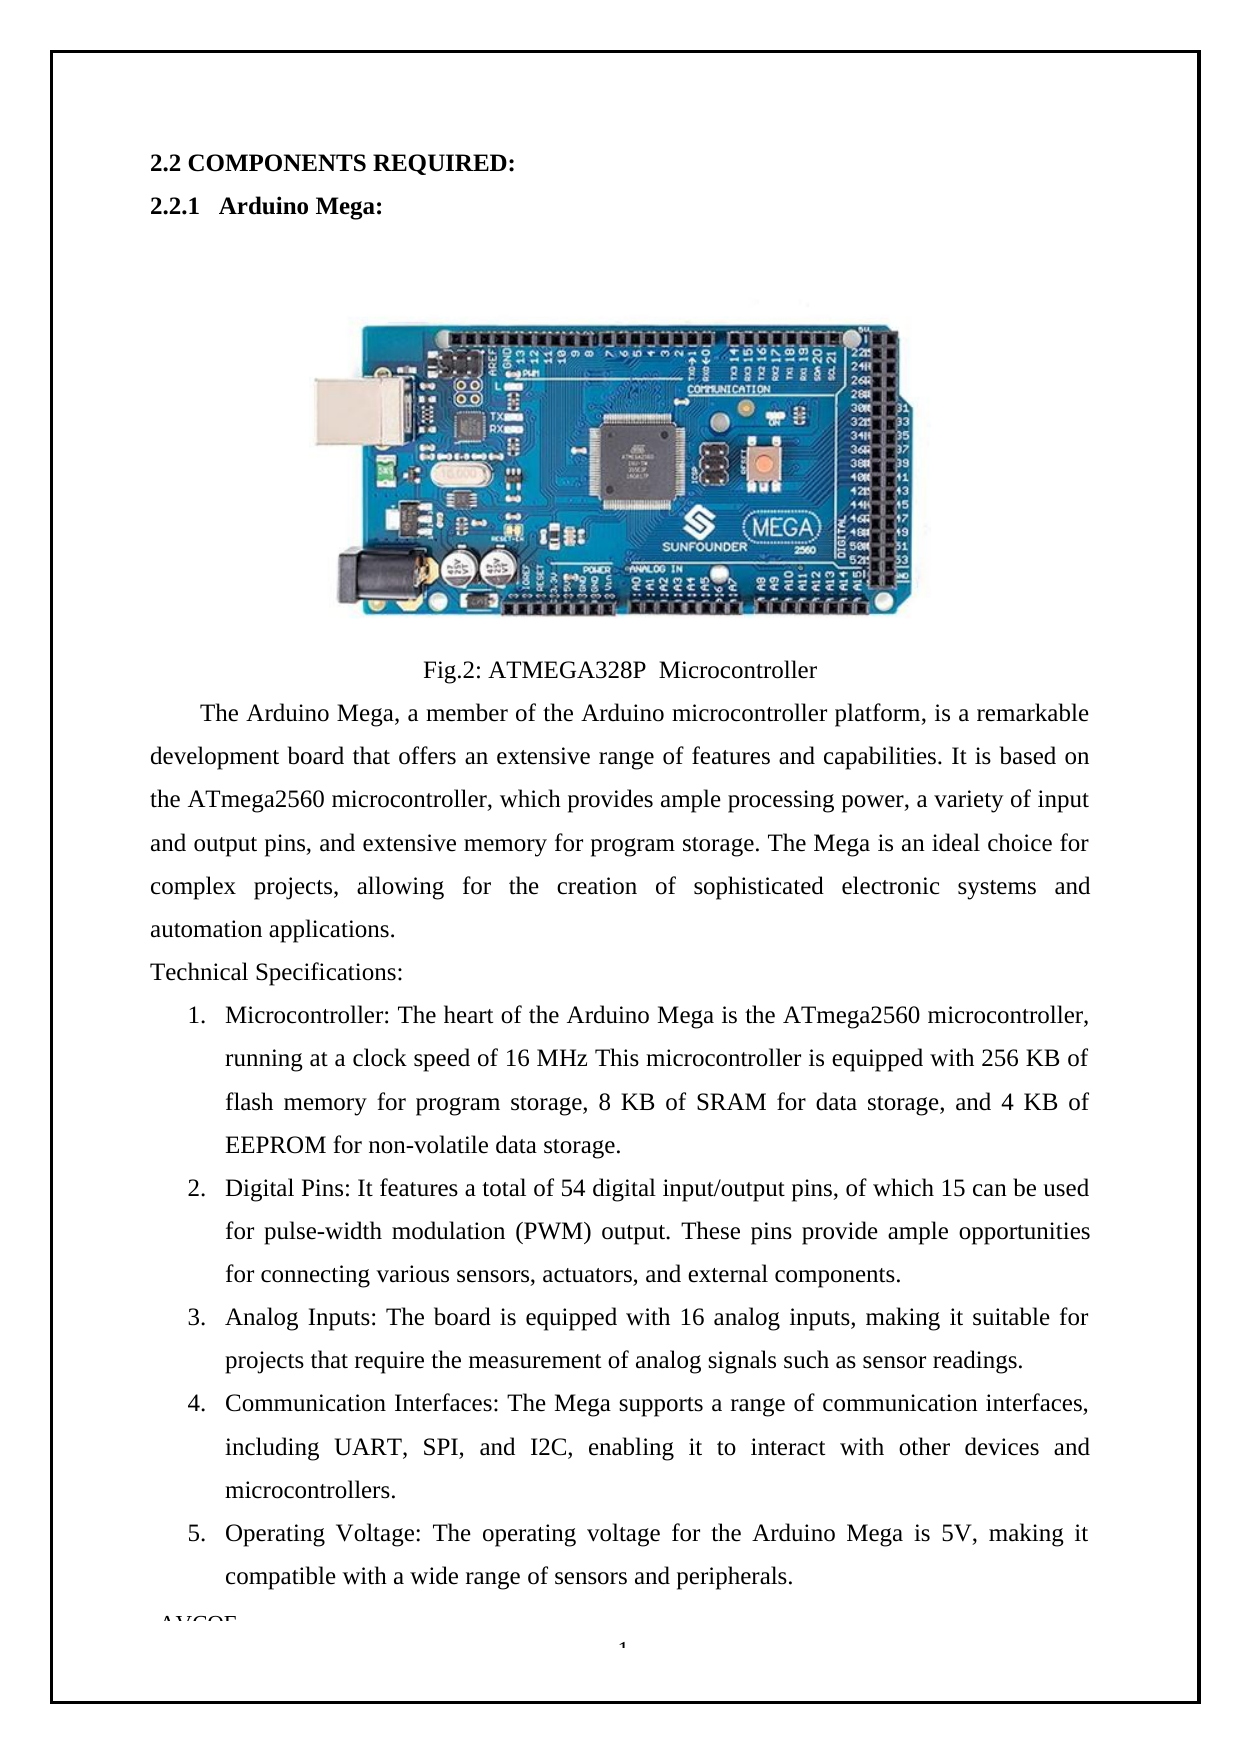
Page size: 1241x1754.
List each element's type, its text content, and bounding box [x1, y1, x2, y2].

subtitle COMPONENTS REQUIRED: [150, 148, 1197, 177]
list Arduino Mega: [150, 191, 1197, 220]
list Microcontroller: The heart of the Arduino Mega is the ATmega2560 microcontroller, running at a clock speed of 16 MHz This microcontroller is equipped with 256 KB of flash memory for program storage, 8 KB of SRAM for data storage, and 4 KB of EEPROM for non-volatile data storage. [187, 1000, 1090, 1158]
picture [308, 297, 932, 619]
text Fig.2: ATMEGA328P Microcontroller [423, 655, 1197, 684]
list Digital Pins: It features a total of 54 digital input/output pins, of which 15 can be used for pulse-width modulation (PWM) output. These pins provide ample opportunities for connecting various sensors, actuators, and external components. [187, 1173, 1090, 1288]
list Communication Interfaces: The Mega supports a range of communication interfaces, including UART, SPI, and I2C, enabling it to interact with other devices and microcontrollers. [187, 1388, 1090, 1503]
text Technical Specifications: [150, 957, 1197, 986]
list Operating Voltage: The operating voltage for the Arduino Mega is 5V, making it compatible with a wide range of sensors and peripherals. [187, 1518, 1090, 1590]
list Analog Inputs: The board is equipped with 16 analog inputs, making it suitable for projects that require the measurement of analog signals such as sensor readings. [187, 1302, 1090, 1374]
text The Arduino Mega, a member of the Arduino microcontroller platform, is a remarkable development board that offers an extensive range of features and capabilities. It is based on the ATmega2560 microcontroller, which provides ample processing power, a variety of input and output pins, and extensive memory for program storage. The Mega is an ideal choice for complex projects, allowing for the creation of sophisticated electronic systems and automation applications. [150, 698, 1091, 943]
